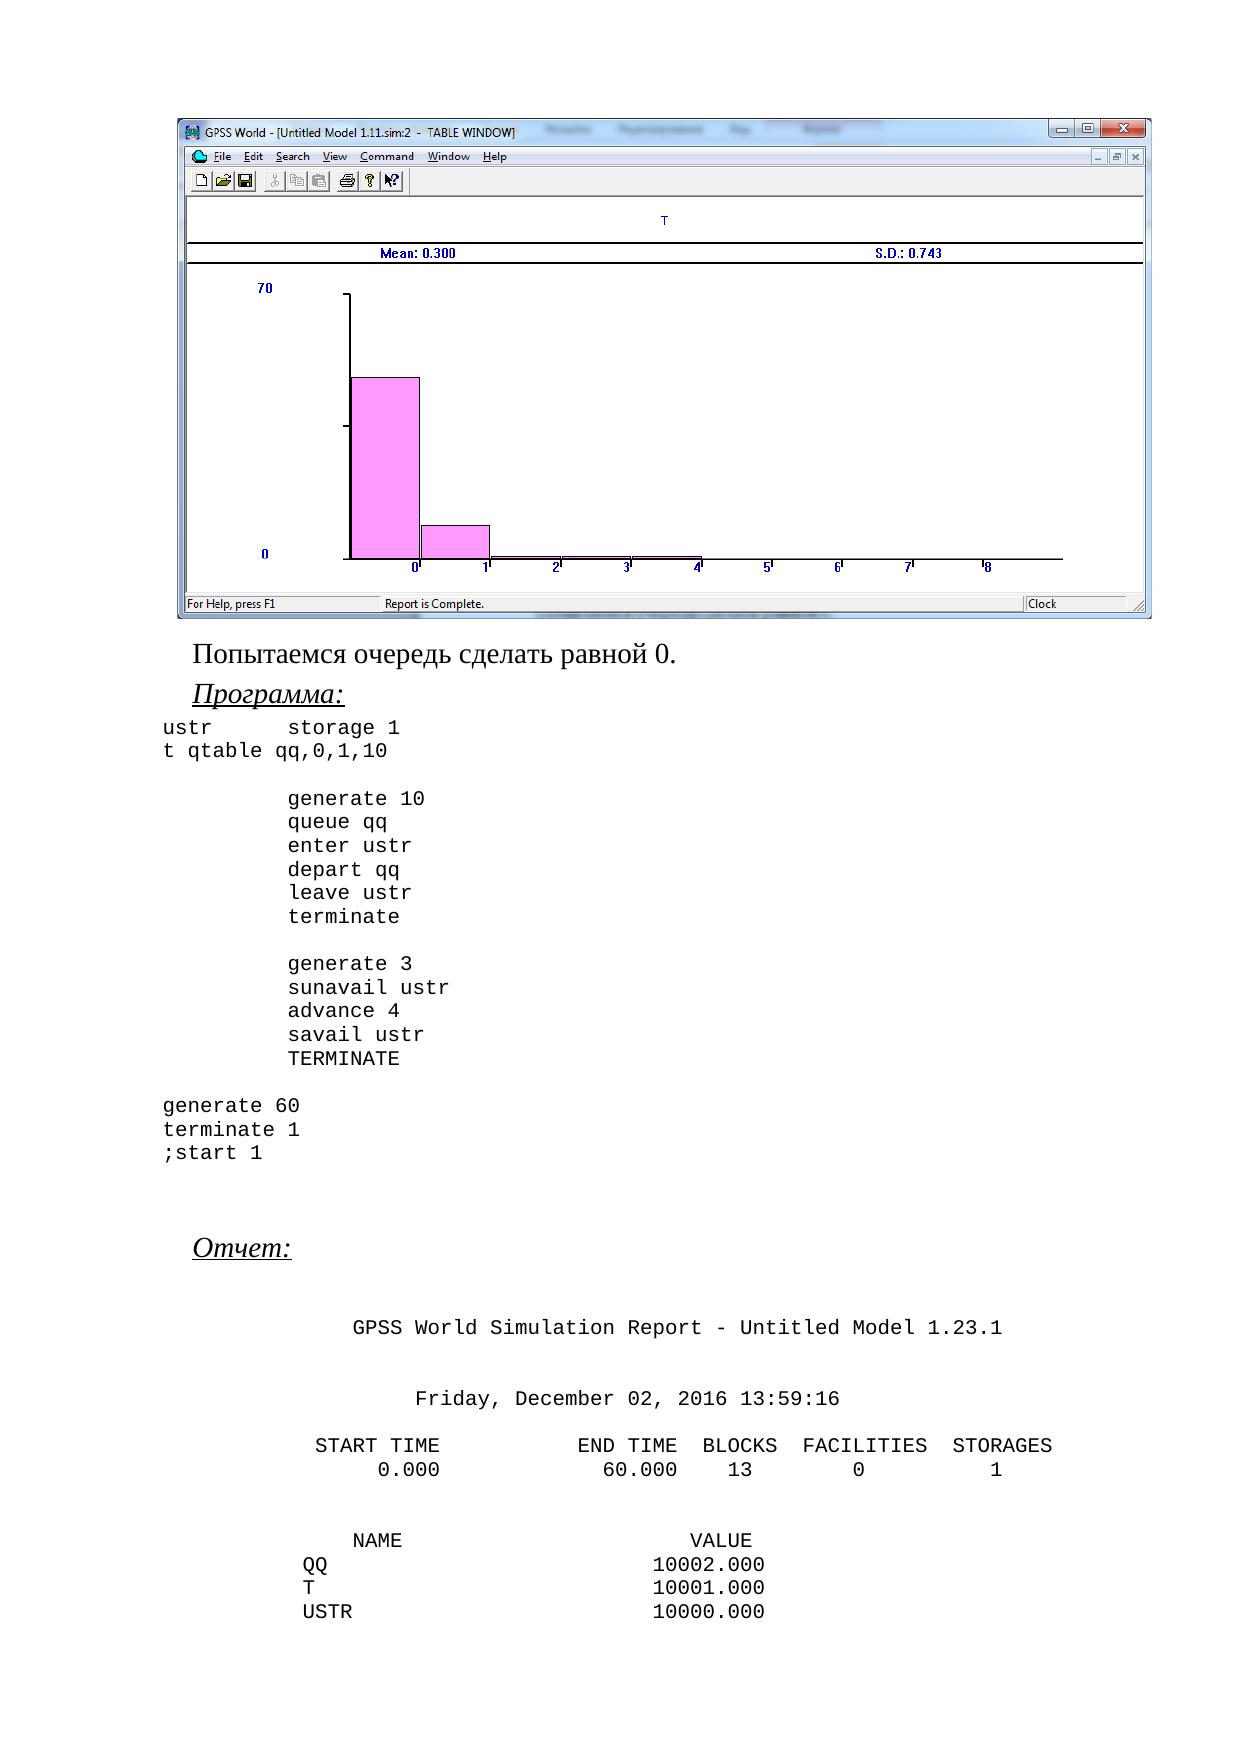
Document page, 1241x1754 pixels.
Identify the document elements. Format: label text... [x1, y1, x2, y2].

text Программа: [162, 676, 1152, 710]
table_header ustr storage 1 t qtable qq,0,1,10 generate 10 queue qq enter ustr depart qq leave ustr terminate generate 3 sunavail ustr advance 4 savail ustr TERMINATE generate 60 terminate 1 ;start 1 [151, 717, 1124, 1189]
text Отчет: [162, 1230, 1152, 1263]
text Попытаемся очередь сделать равной 0. [162, 636, 1152, 670]
picture [177, 118, 1152, 619]
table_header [166, 1270, 1139, 1625]
